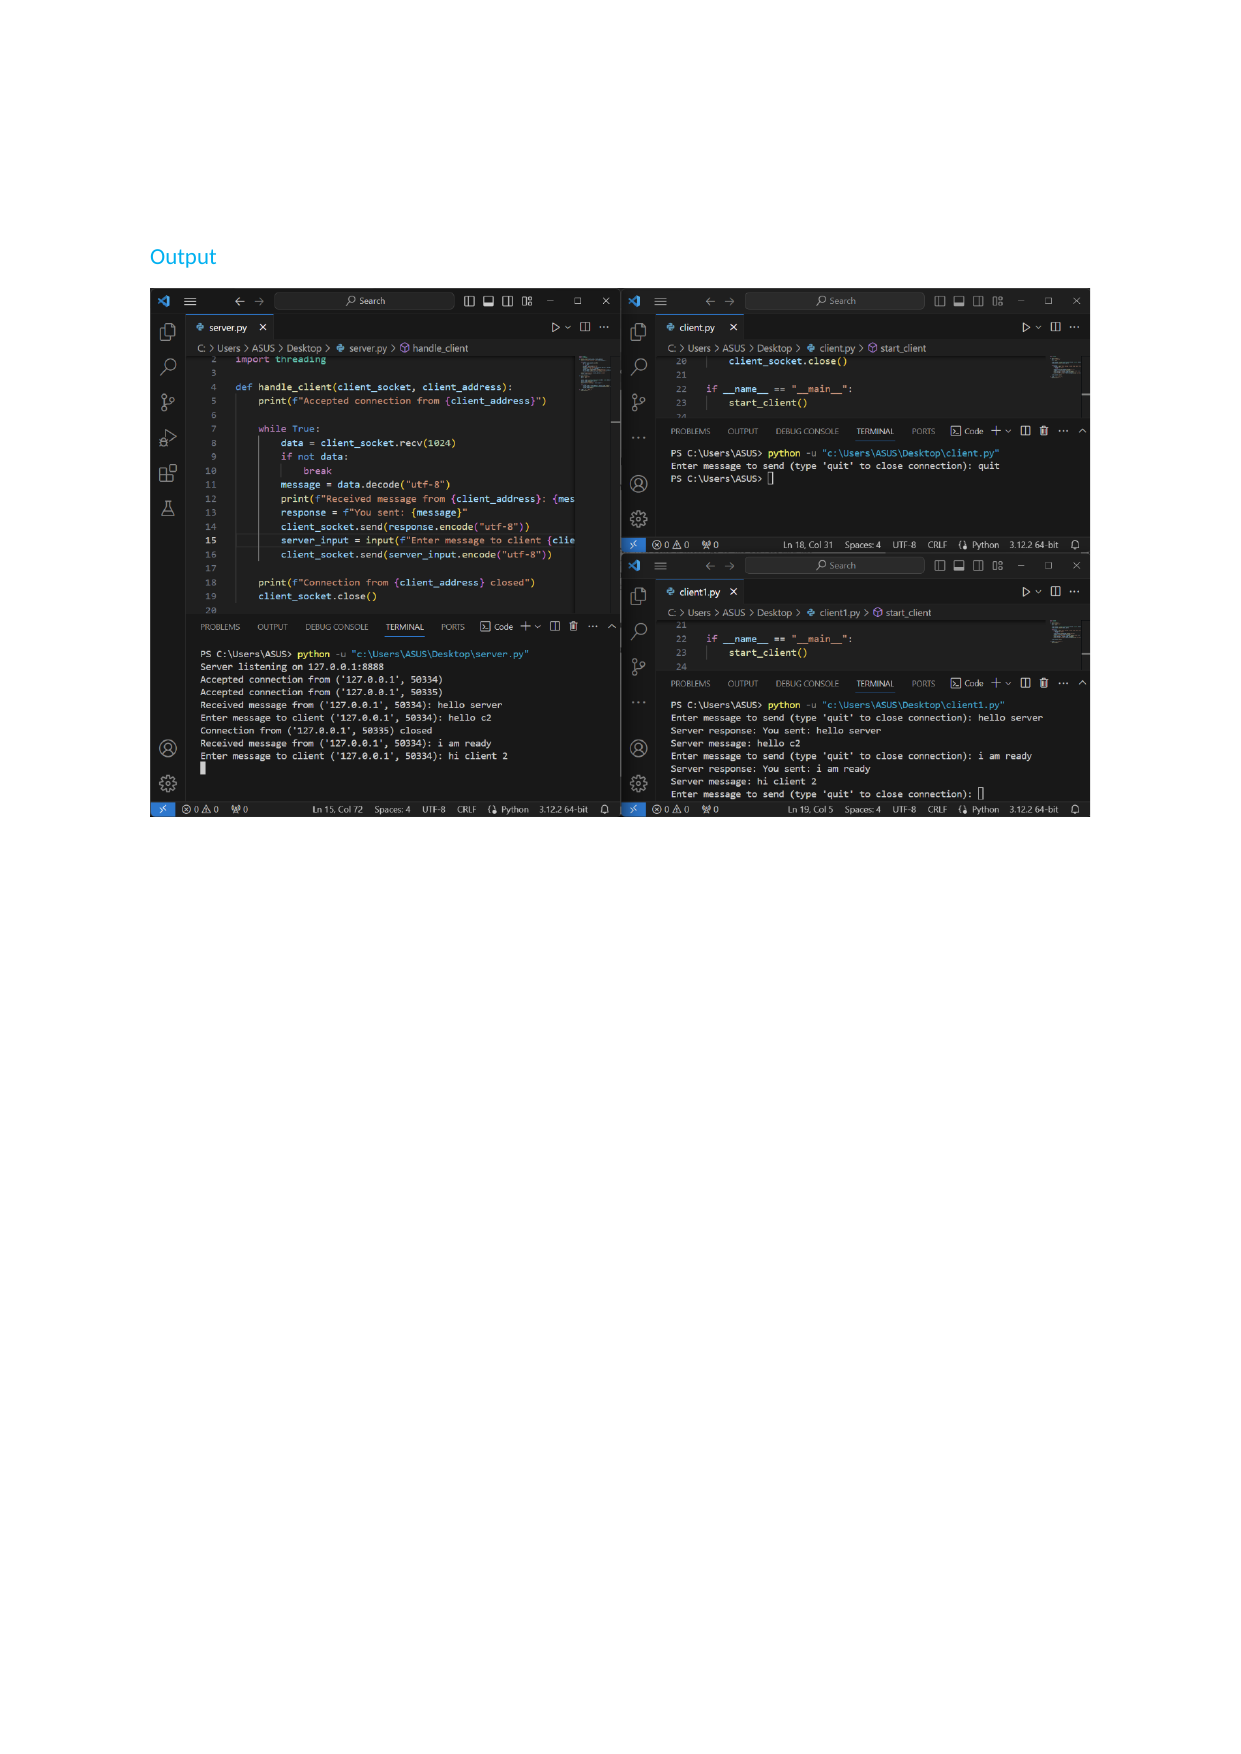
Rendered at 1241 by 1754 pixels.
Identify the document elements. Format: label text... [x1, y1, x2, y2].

picture [150, 288, 1091, 817]
text Output [150, 242, 1090, 270]
